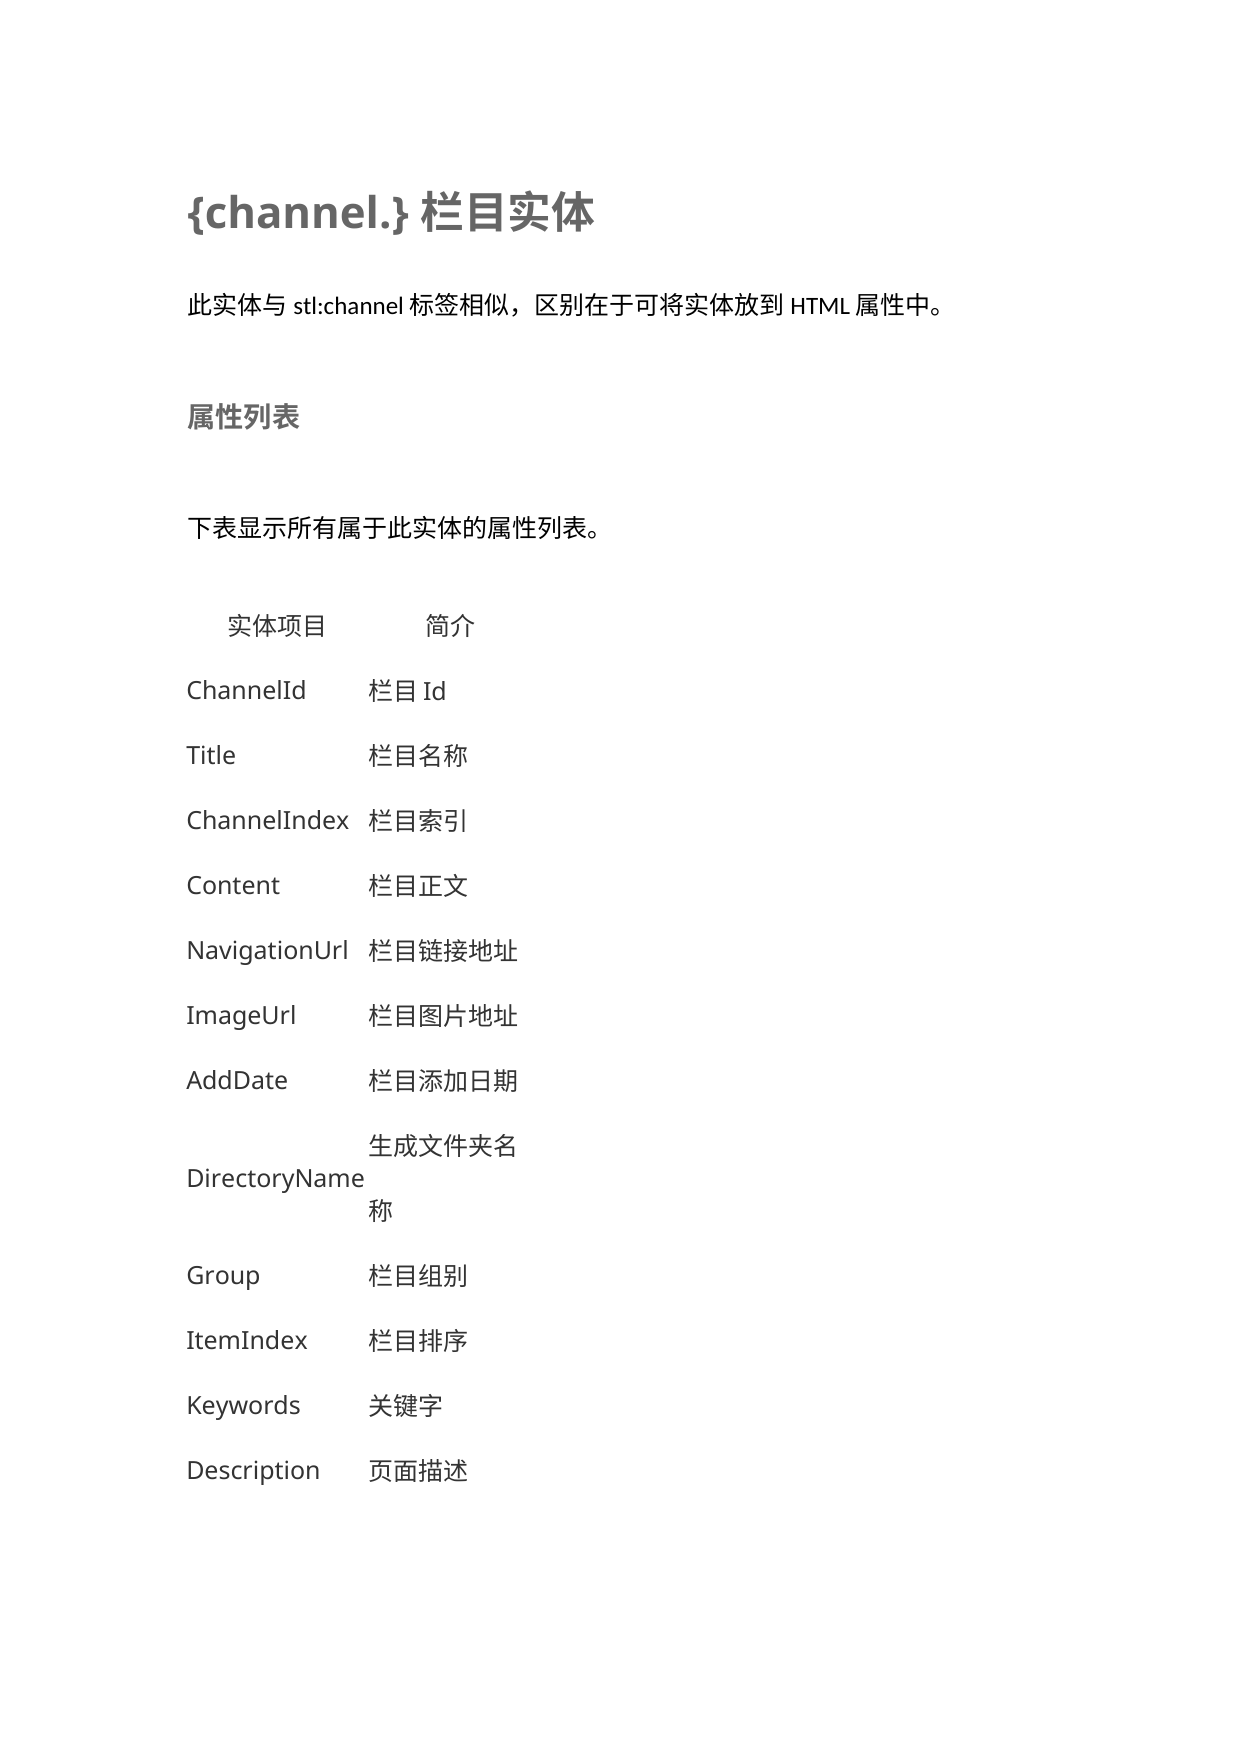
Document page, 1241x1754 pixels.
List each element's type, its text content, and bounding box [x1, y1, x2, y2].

table_cell AddDate [186, 1048, 368, 1112]
table_cell Title [186, 723, 368, 787]
table_cell 页面描述 [368, 1438, 532, 1502]
table_cell 栏目链接地址 [368, 918, 532, 982]
table_header 实体项目 [186, 593, 368, 657]
table_cell Group [186, 1243, 368, 1307]
table_cell 生成文件夹名称 [368, 1113, 532, 1242]
table_cell Keywords [186, 1373, 368, 1437]
table_cell Description [186, 1438, 368, 1502]
table_cell 栏目添加日期 [368, 1048, 532, 1112]
table_cell ChannelIndex [186, 788, 368, 852]
table_header 简介 [368, 593, 532, 657]
table_cell DirectoryName [186, 1113, 368, 1242]
table_cell ImageUrl [186, 983, 368, 1047]
table_cell 栏目排序 [368, 1308, 532, 1372]
subtitle {channel.} 栏目实体 [187, 177, 1053, 242]
table_cell ChannelId [186, 658, 368, 722]
table_cell 栏目组别 [368, 1243, 532, 1307]
text 此实体与 stl:channel 标签相似，区别在于可将实体放到 HTML 属性中。 [187, 271, 1053, 336]
table_cell 关键字 [368, 1373, 532, 1437]
table_cell Content [186, 853, 368, 917]
text 下表显示所有属于此实体的属性列表。 [187, 494, 1053, 559]
table_cell 栏目图片地址 [368, 983, 532, 1047]
table_cell 栏目索引 [368, 788, 532, 852]
table_cell 栏目正文 [368, 853, 532, 917]
table_cell 栏目Id [368, 658, 532, 722]
table_cell 栏目名称 [368, 723, 532, 787]
table_cell NavigationUrl [186, 918, 368, 982]
subtitle 属性列表 [187, 383, 1053, 448]
table_cell ItemIndex [186, 1308, 368, 1372]
